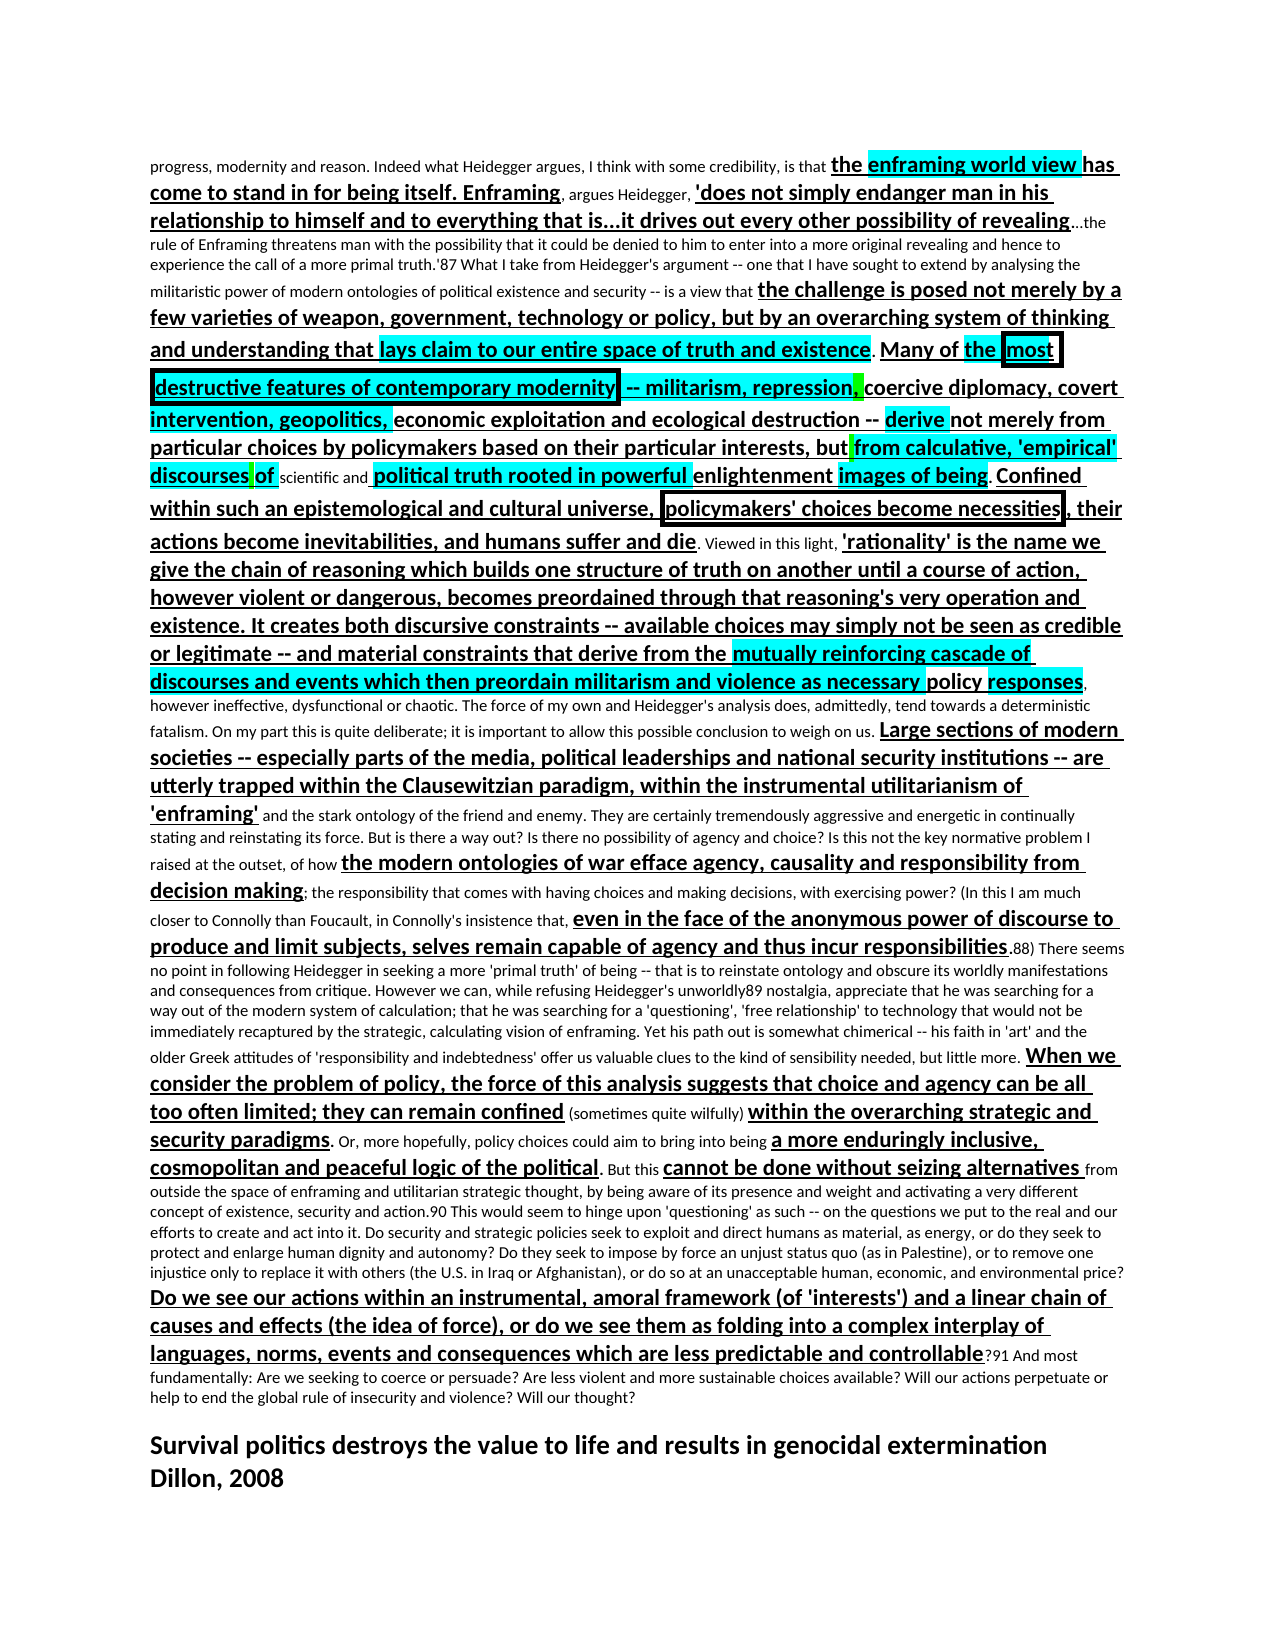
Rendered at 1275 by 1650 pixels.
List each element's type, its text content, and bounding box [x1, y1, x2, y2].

subtitle Survival politics destroys the value to life and results in genocidal extermination [150, 1428, 1125, 1461]
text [150, 150, 1125, 1407]
text Dillon, 2008 [150, 1461, 1125, 1494]
